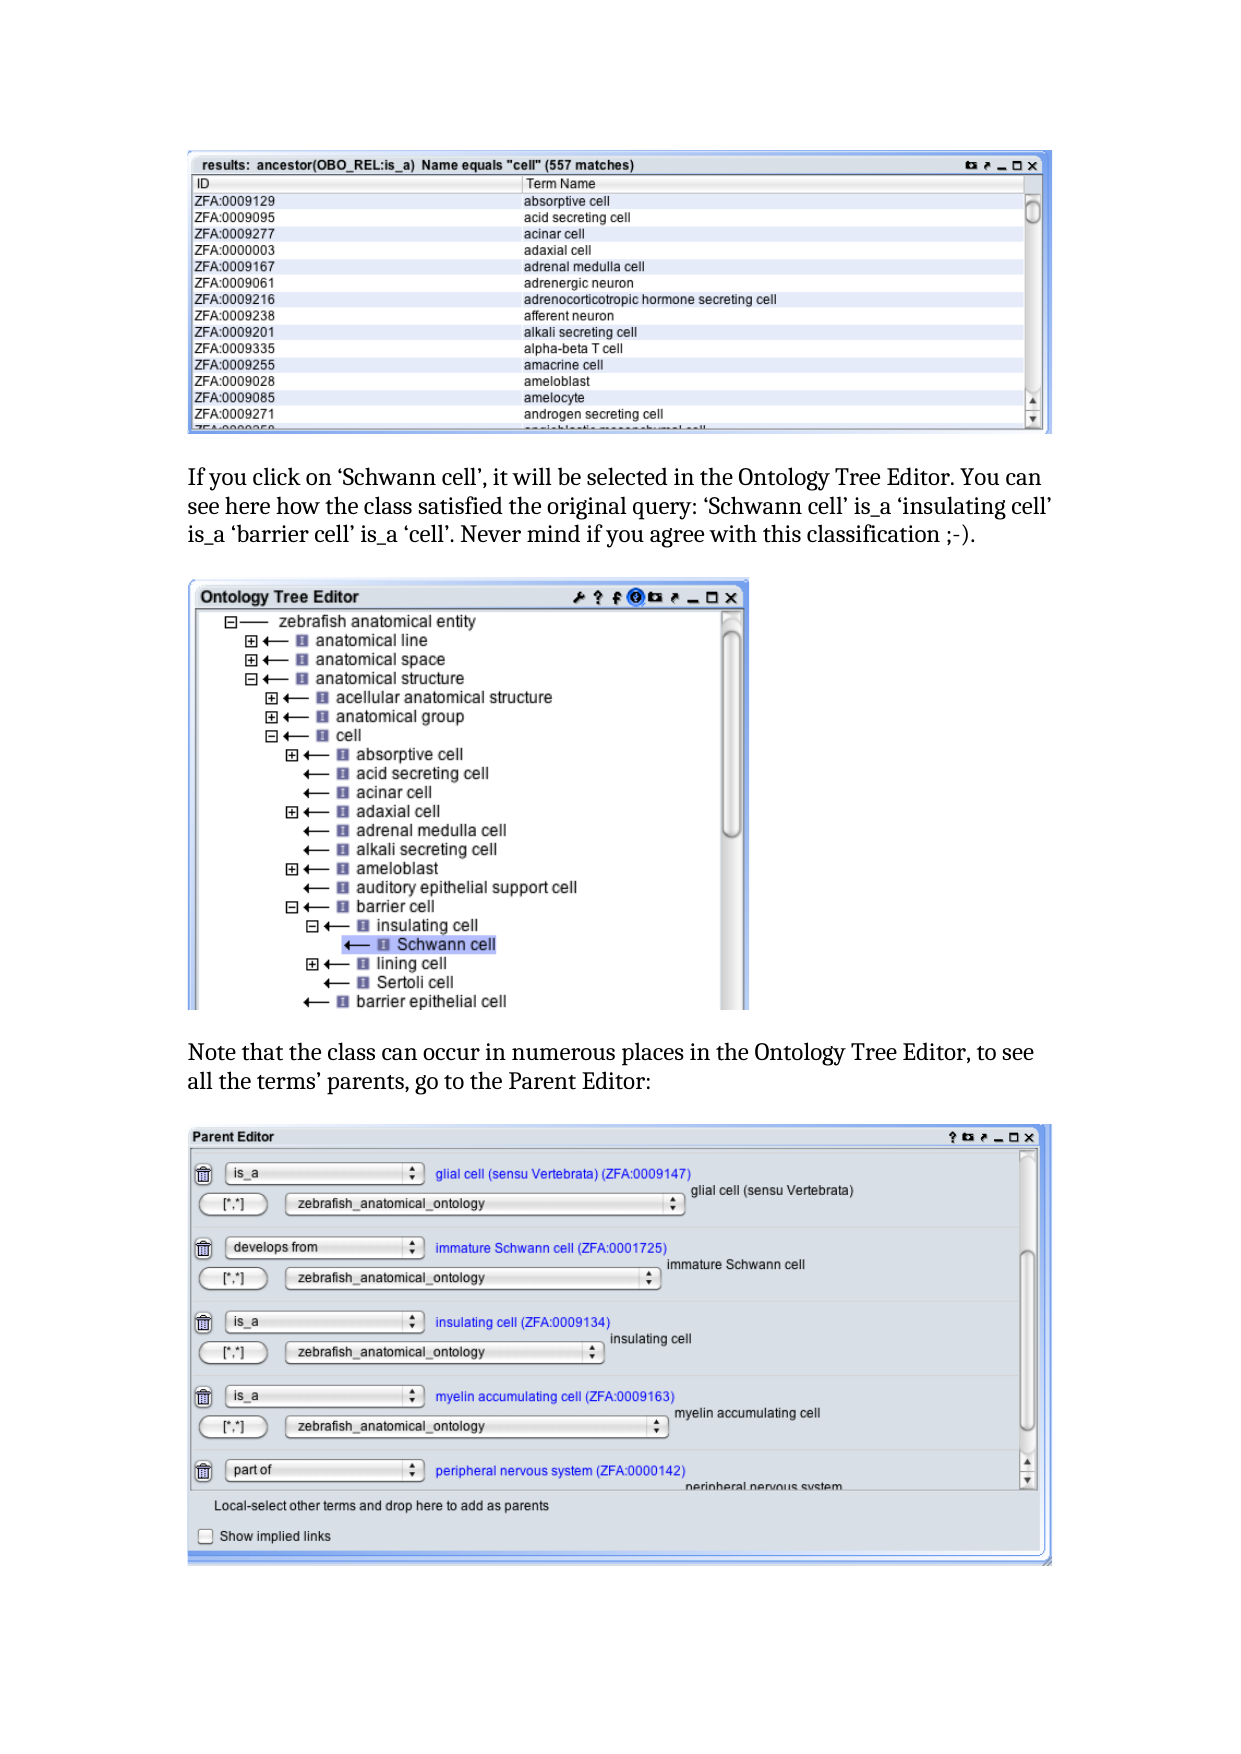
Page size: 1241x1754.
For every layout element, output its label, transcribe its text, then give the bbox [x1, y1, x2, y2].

text Note that the class can occur in numerous places in the Ontology Tree Editor, to see all the terms’ parents, go to the Parent Editor: [187, 1038, 1053, 1096]
picture [187, 150, 1053, 434]
text If you click on ‘Schwann cell’, it will be selected in the Ontology Tree Editor. You can see here how the class satisfied the original query: ‘Schwann cell’ is_a ‘insulating cell’ is_a ‘barrier cell’ is_a ‘cell’. Never mind if you agree with this classification ;-). [187, 463, 1053, 549]
picture [187, 577, 750, 1010]
picture [187, 1124, 1053, 1566]
